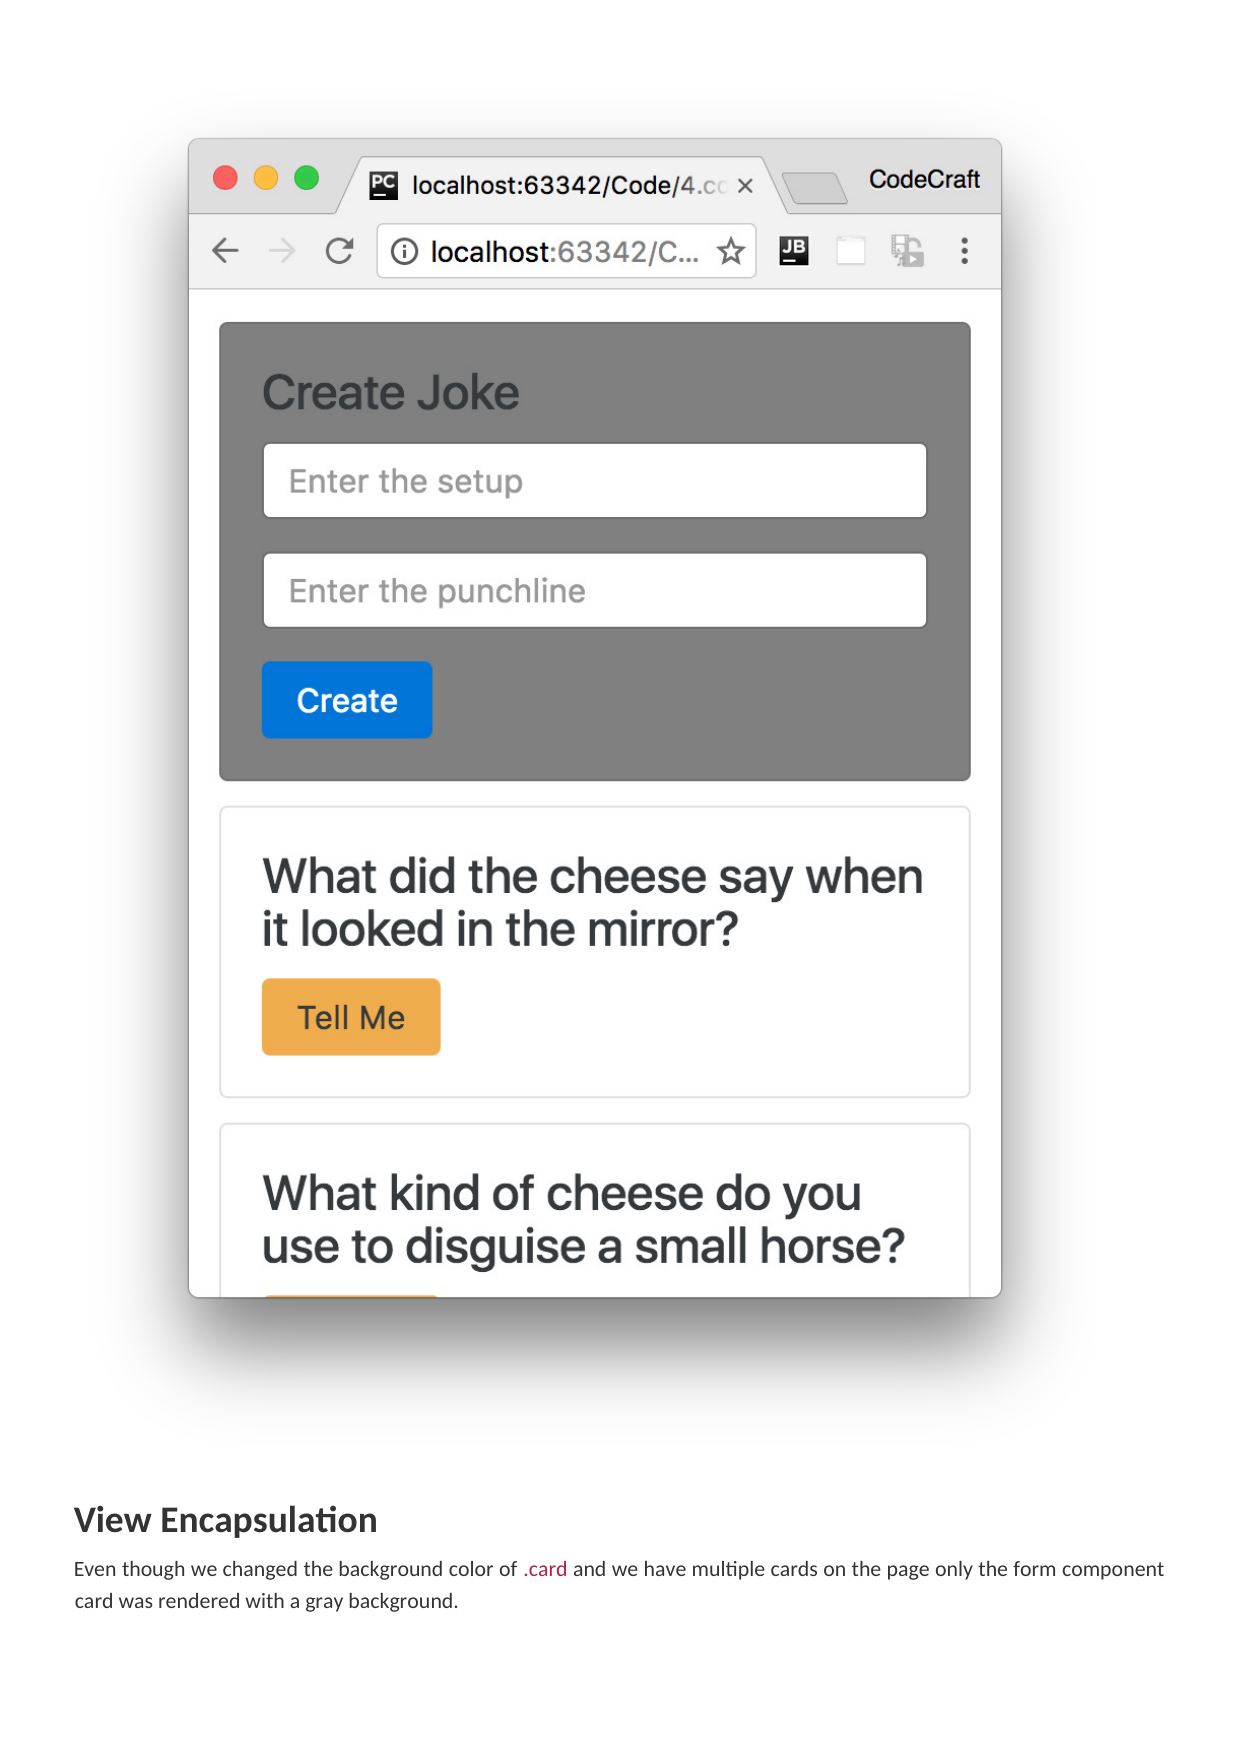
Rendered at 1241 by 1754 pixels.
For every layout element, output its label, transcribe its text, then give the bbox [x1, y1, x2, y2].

text View Encapsulation [73, 1496, 1165, 1542]
text Even though we changed the background color of .card and we have multiple cards on the page only the form component card was rendered with a gray background. [73, 1555, 1165, 1614]
picture [75, 75, 1115, 1460]
